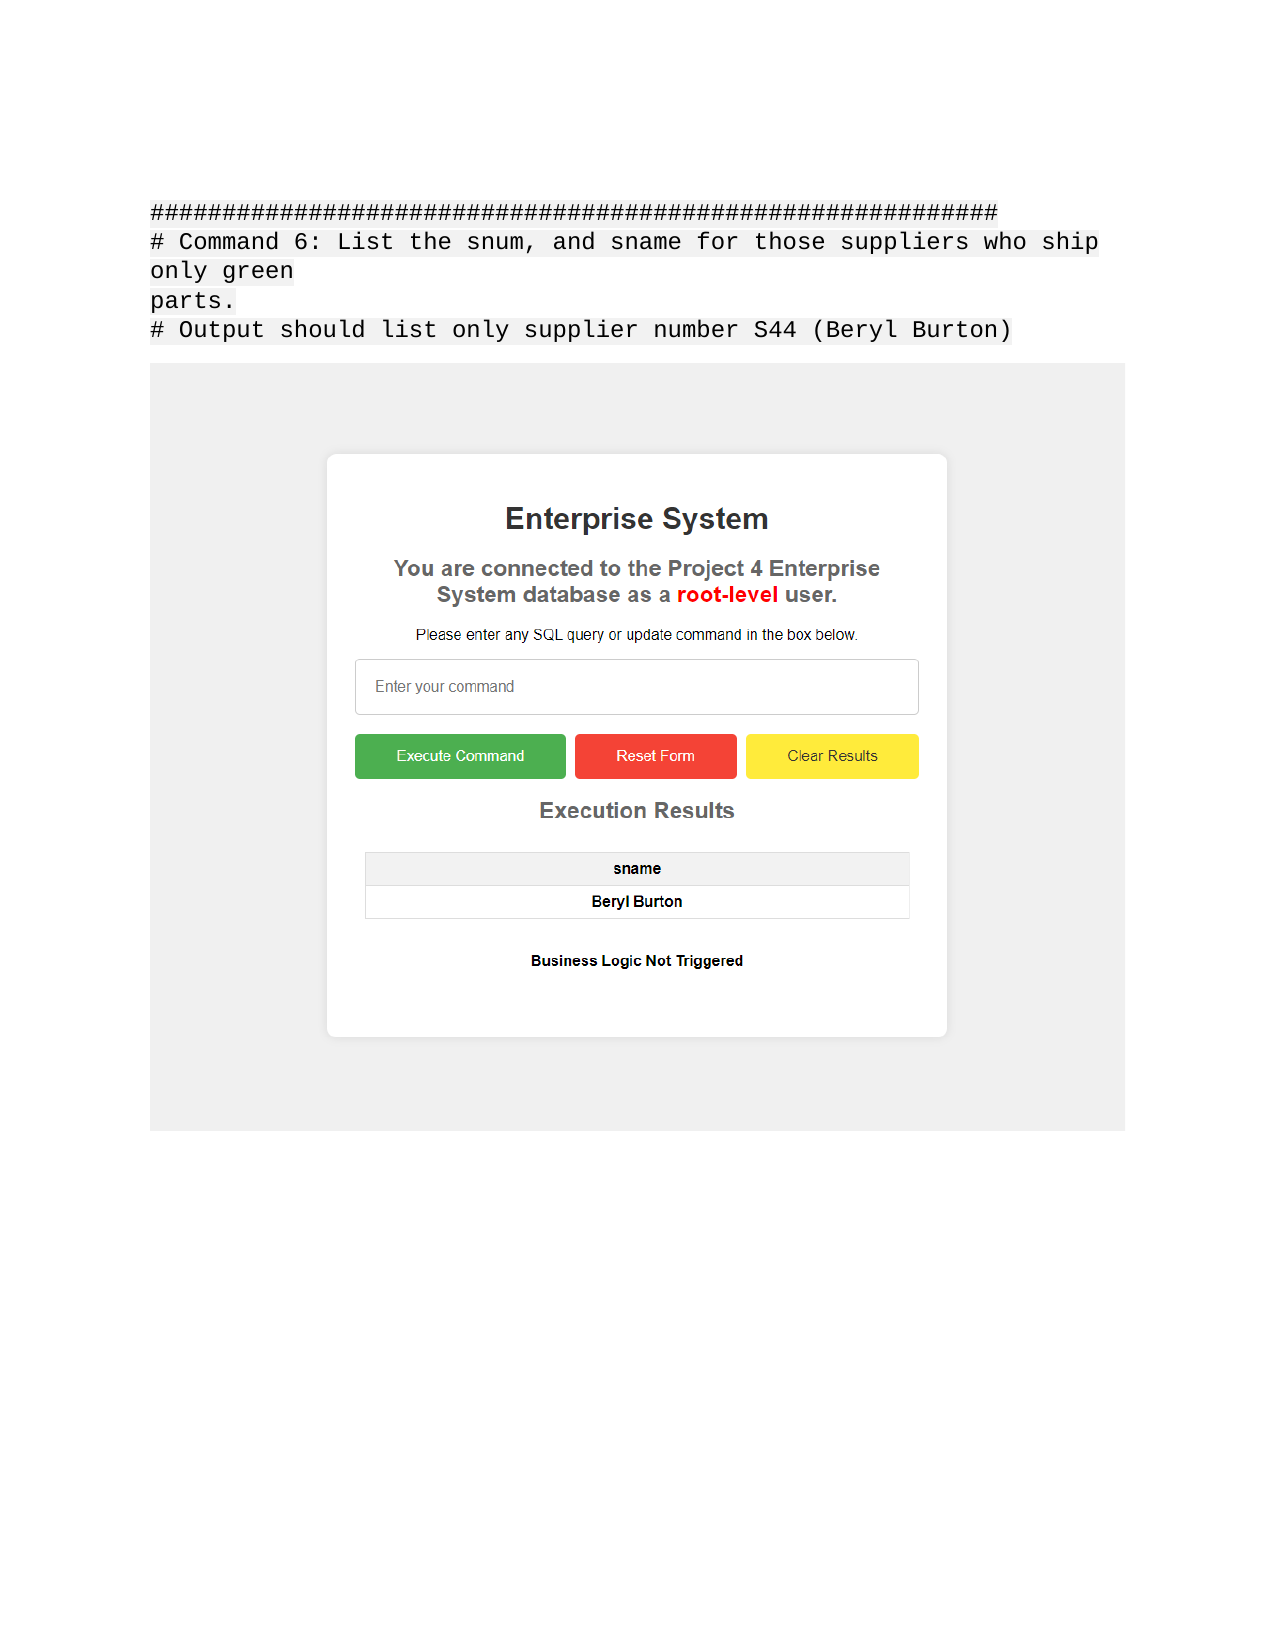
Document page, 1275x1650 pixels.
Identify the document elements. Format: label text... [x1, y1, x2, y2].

picture [150, 363, 1125, 1131]
text ########################################################### # Command 6: List the snum, and sname for those suppliers who ship only green parts. # Output should list only supplier number S44 (Beryl Burton) [150, 200, 1125, 345]
